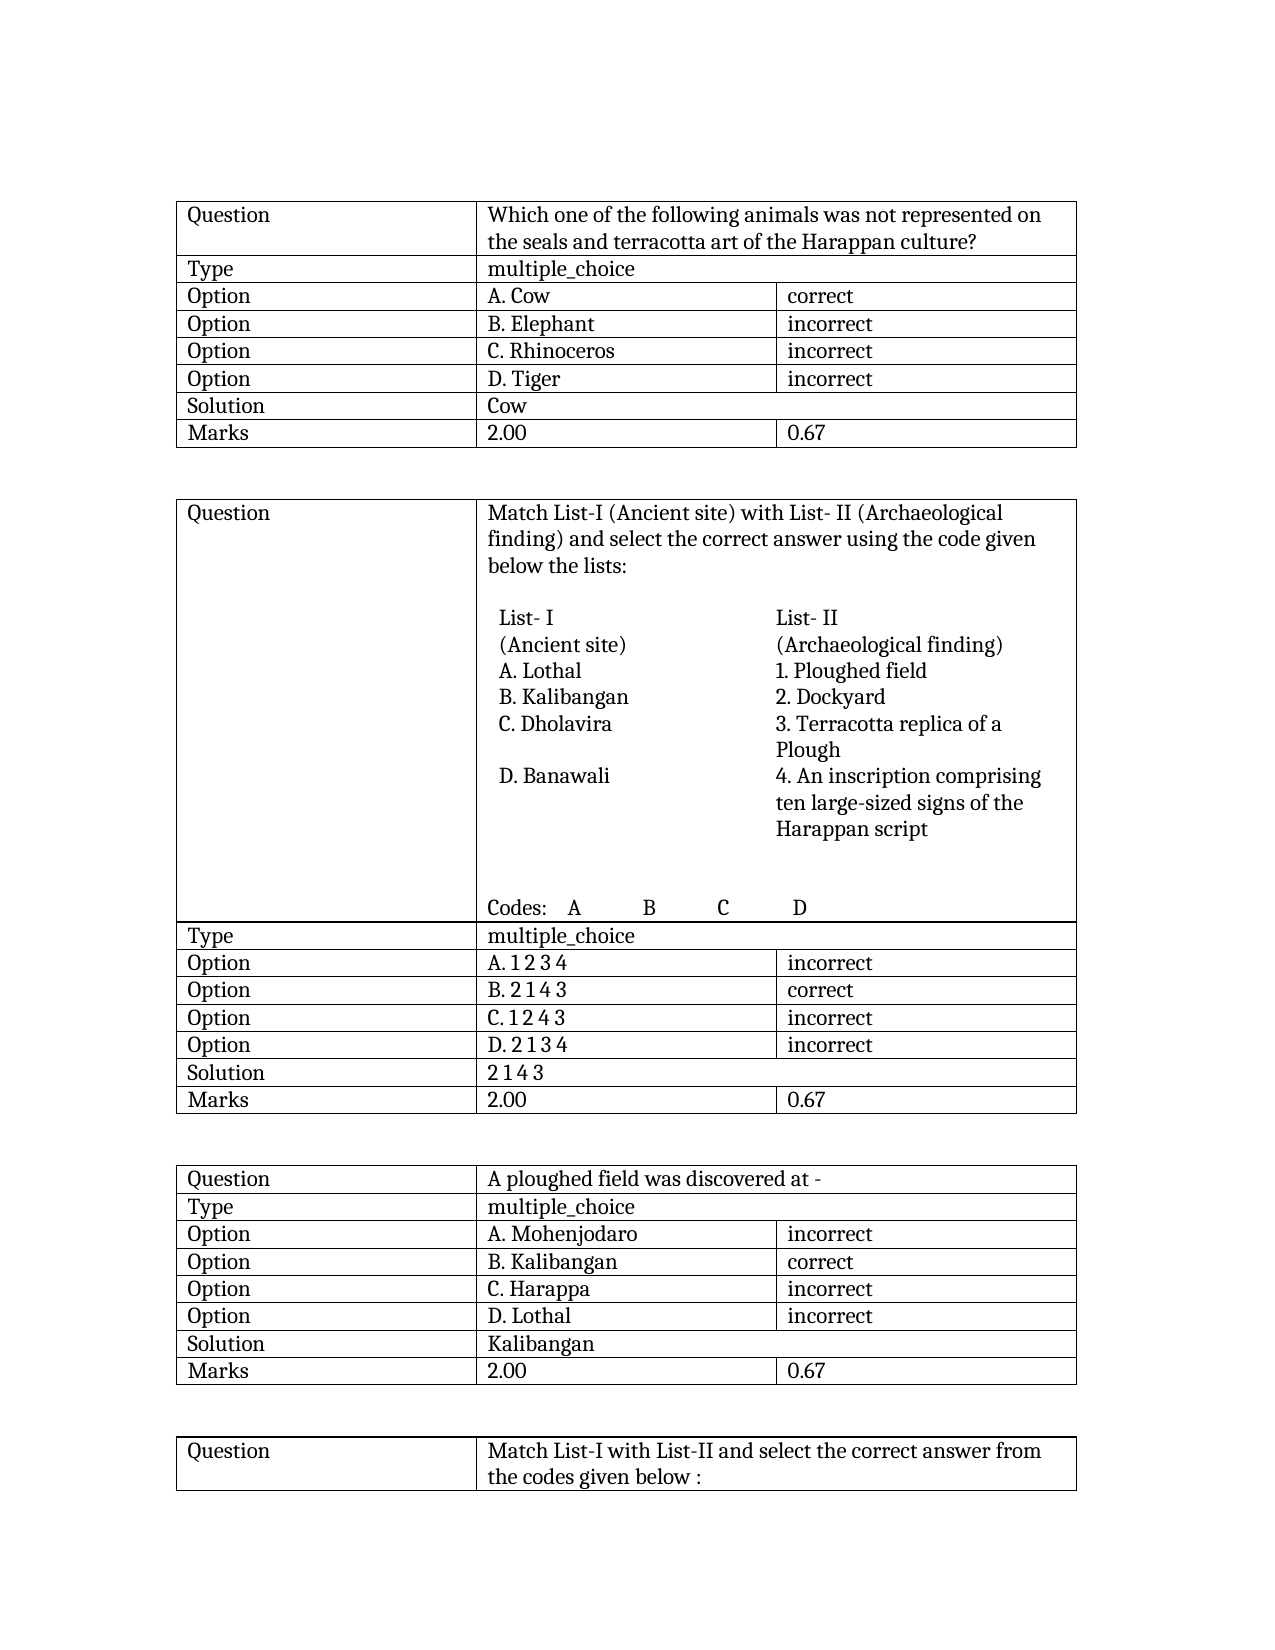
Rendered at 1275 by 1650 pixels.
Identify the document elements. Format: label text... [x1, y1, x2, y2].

table_cell incorrect [777, 1303, 1076, 1329]
table_cell Option [177, 950, 476, 976]
table_cell Marks [177, 1358, 476, 1384]
table_cell incorrect [777, 1221, 1076, 1247]
table_cell D. 2 1 3 4 [477, 1032, 776, 1058]
table_cell 2.00 [477, 1087, 776, 1113]
table_cell Marks [177, 1087, 476, 1113]
table_cell 0.67 [777, 1358, 1076, 1384]
table_cell incorrect [777, 311, 1076, 337]
table_cell Option [177, 977, 476, 1003]
table_header Question [177, 500, 476, 921]
table_cell Option [177, 1276, 476, 1302]
table_cell Type [177, 256, 476, 282]
table_cell Cow [477, 393, 1076, 419]
table_cell Option [177, 1005, 476, 1031]
table_cell incorrect [777, 1005, 1076, 1031]
table_cell incorrect [777, 338, 1076, 364]
table_cell Option [177, 1249, 476, 1275]
table_cell incorrect [777, 365, 1076, 392]
table_cell Kalibangan [477, 1331, 1076, 1357]
table_cell Option [177, 1221, 476, 1247]
table_header A ploughed field was discovered at - [477, 1166, 1076, 1193]
table_cell B. Elephant [477, 311, 776, 337]
table_cell B. Kalibangan [477, 1249, 776, 1275]
table_cell Solution [177, 393, 476, 419]
table_cell incorrect [777, 1276, 1076, 1302]
table_cell B. 2 1 4 3 [477, 977, 776, 1003]
table_cell A. Cow [477, 283, 776, 309]
table_cell Option [177, 365, 476, 392]
table_cell Option [177, 1032, 476, 1058]
table_header Question [177, 1166, 476, 1193]
table_cell multiple_choice [477, 256, 1076, 282]
table_cell 2.00 [477, 1358, 776, 1384]
table_cell 0.67 [777, 1087, 1076, 1113]
table_cell Solution [177, 1059, 476, 1086]
table_cell Option [177, 311, 476, 337]
table_cell Option [177, 283, 476, 309]
table_cell D. Lothal [477, 1303, 776, 1329]
table_cell 2 1 4 3 [477, 1059, 1076, 1086]
table_cell correct [777, 1249, 1076, 1275]
table_cell incorrect [777, 1032, 1076, 1058]
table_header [477, 1438, 1076, 1490]
table_cell 0.67 [777, 420, 1076, 447]
table_cell Option [177, 1303, 476, 1329]
table_cell D. Tiger [477, 365, 776, 392]
table_cell Type [177, 1194, 476, 1220]
table_cell C. Rhinoceros [477, 338, 776, 364]
table_cell 2.00 [477, 420, 776, 447]
table_cell multiple_choice [477, 1194, 1076, 1220]
table_header Match List-I (Ancient site) with List- II (Archaeological finding) and select the correct answer using the code given below the lists: Codes: A B C D [477, 500, 1076, 921]
table_cell Option [177, 338, 476, 364]
table_cell Marks [177, 420, 476, 447]
table_cell correct [777, 977, 1076, 1003]
table_cell Type [177, 923, 476, 949]
table_header Which one of the following animals was not represented on the seals and terracotta art of the Harappan culture? [477, 202, 1076, 255]
table_cell C. 1 2 4 3 [477, 1005, 776, 1031]
table_cell Solution [177, 1331, 476, 1357]
table_cell A. 1 2 3 4 [477, 950, 776, 976]
table_header Question [177, 1438, 476, 1490]
table_cell A. Mohenjodaro [477, 1221, 776, 1247]
table_cell incorrect [777, 950, 1076, 976]
table_cell multiple_choice [477, 923, 1076, 949]
table_cell C. Harappa [477, 1276, 776, 1302]
table_cell correct [777, 283, 1076, 309]
table_header Question [177, 202, 476, 255]
